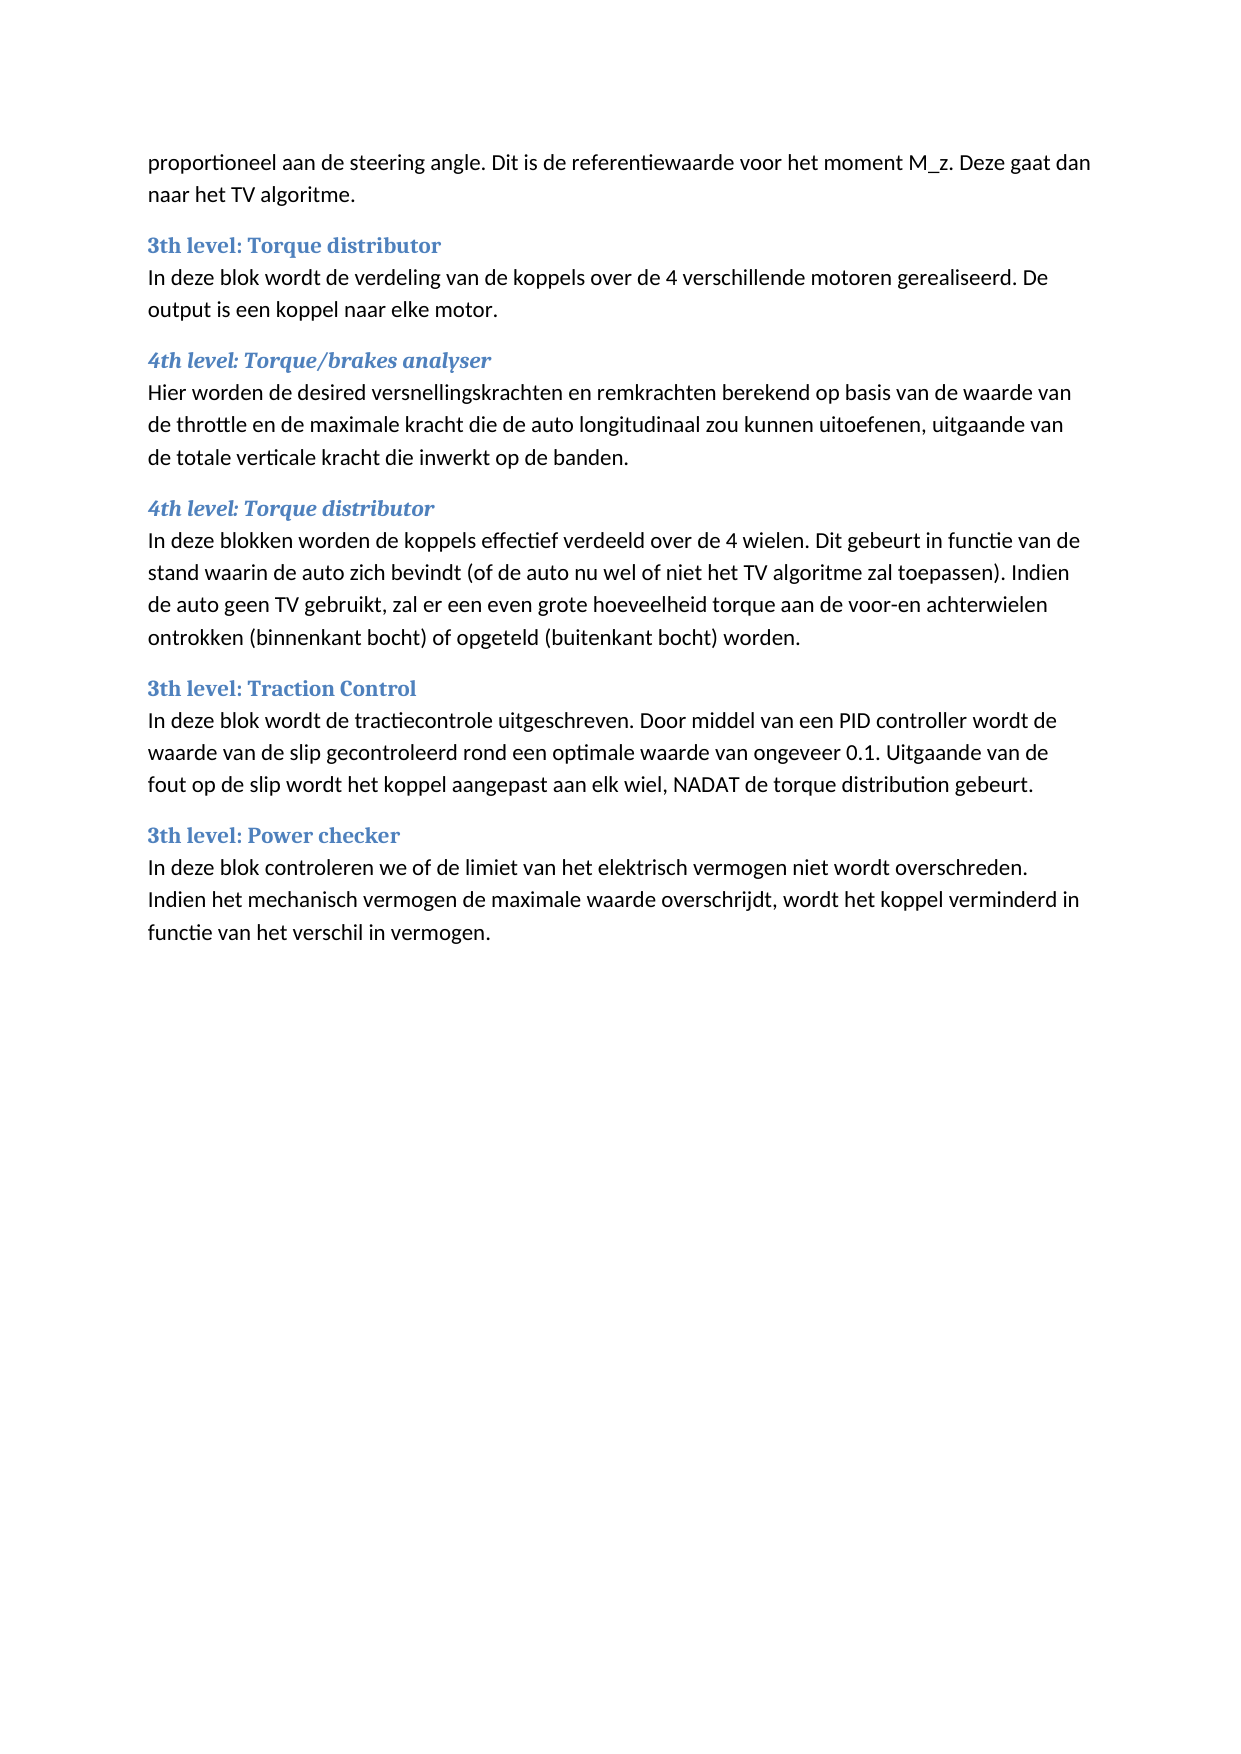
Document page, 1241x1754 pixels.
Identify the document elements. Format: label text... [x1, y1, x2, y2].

text In deze blokken worden de koppels effectief verdeeld over de 4 wielen. Dit gebeurt in functie van de stand waarin de auto zich bevindt (of de auto nu wel of niet het TV algoritme zal toepassen). Indien de auto geen TV gebruikt, zal er een even grote hoeveelheid torque aan de voor-en achterwielen ontrokken (binnenkant bocht) of opgeteld (buitenkant bocht) worden. [148, 526, 1093, 651]
subtitle 3th level: Traction Control [148, 676, 1093, 702]
text In deze blok controleren we of de limiet van het elektrisch vermogen niet wordt overschreden. Indien het mechanisch vermogen de maximale waarde overschrijdt, wordt het koppel verminderd in functie van het verschil in vermogen. [148, 853, 1093, 946]
text In deze blok wordt de tractiecontrole uitgeschreven. Door middel van een PID controller wordt de waarde van de slip gecontroleerd rond een optimale waarde van ongeveer 0.1. Uitgaande van de fout op de slip wordt het koppel aangepast aan elk wiel, NADAT de torque distribution gebeurt. [148, 706, 1093, 798]
subtitle 3th level: Power checker [148, 823, 1093, 849]
subtitle 4th level: Torque distributor [148, 496, 1093, 522]
text Hier worden de desired versnellingskrachten en remkrachten berekend op basis van de waarde van de throttle en de maximale kracht die de auto longitudinaal zou kunnen uitoefenen, uitgaande van de totale verticale kracht die inwerkt op de banden. [148, 378, 1093, 471]
subtitle 3th level: Torque distributor [148, 233, 1093, 259]
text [148, 148, 1093, 208]
text In deze blok wordt de verdeling van de koppels over de 4 verschillende motoren gerealiseerd. De output is een koppel naar elke motor. [148, 263, 1093, 323]
subtitle 4th level: Torque/brakes analyser [148, 348, 1093, 374]
